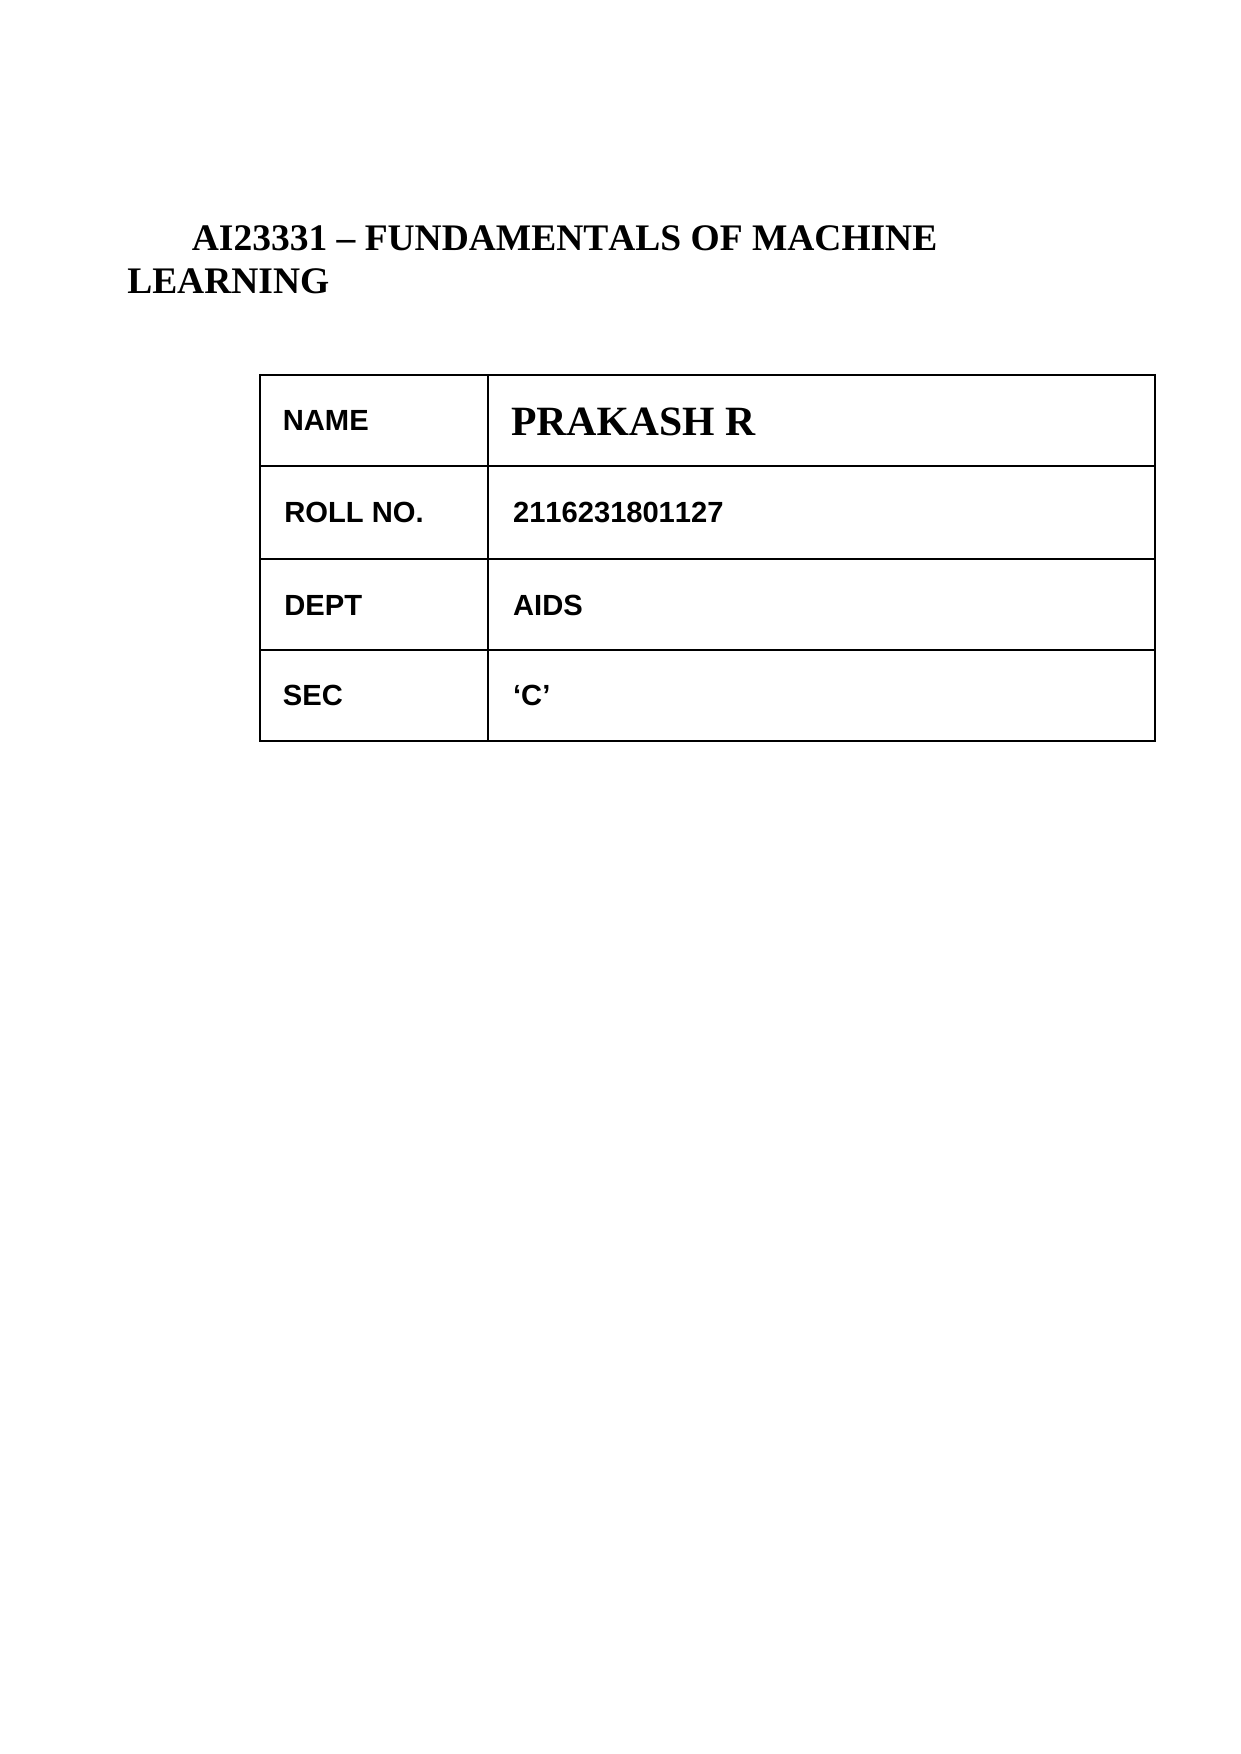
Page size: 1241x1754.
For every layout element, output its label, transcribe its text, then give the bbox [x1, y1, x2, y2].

table_cell DEPT [261, 560, 487, 648]
text AI23331 – FUNDAMENTALS OF MACHINE LEARNING [127, 216, 1146, 302]
table_cell SEC [261, 651, 487, 739]
table_cell ‘C’ [489, 651, 1154, 739]
table_cell AIDS [489, 560, 1154, 648]
table_cell 2116231801127 [489, 467, 1154, 558]
table_header NAME [261, 376, 487, 464]
table_header PRAKASH R [489, 376, 1154, 464]
table_cell ROLL NO. [261, 467, 487, 558]
